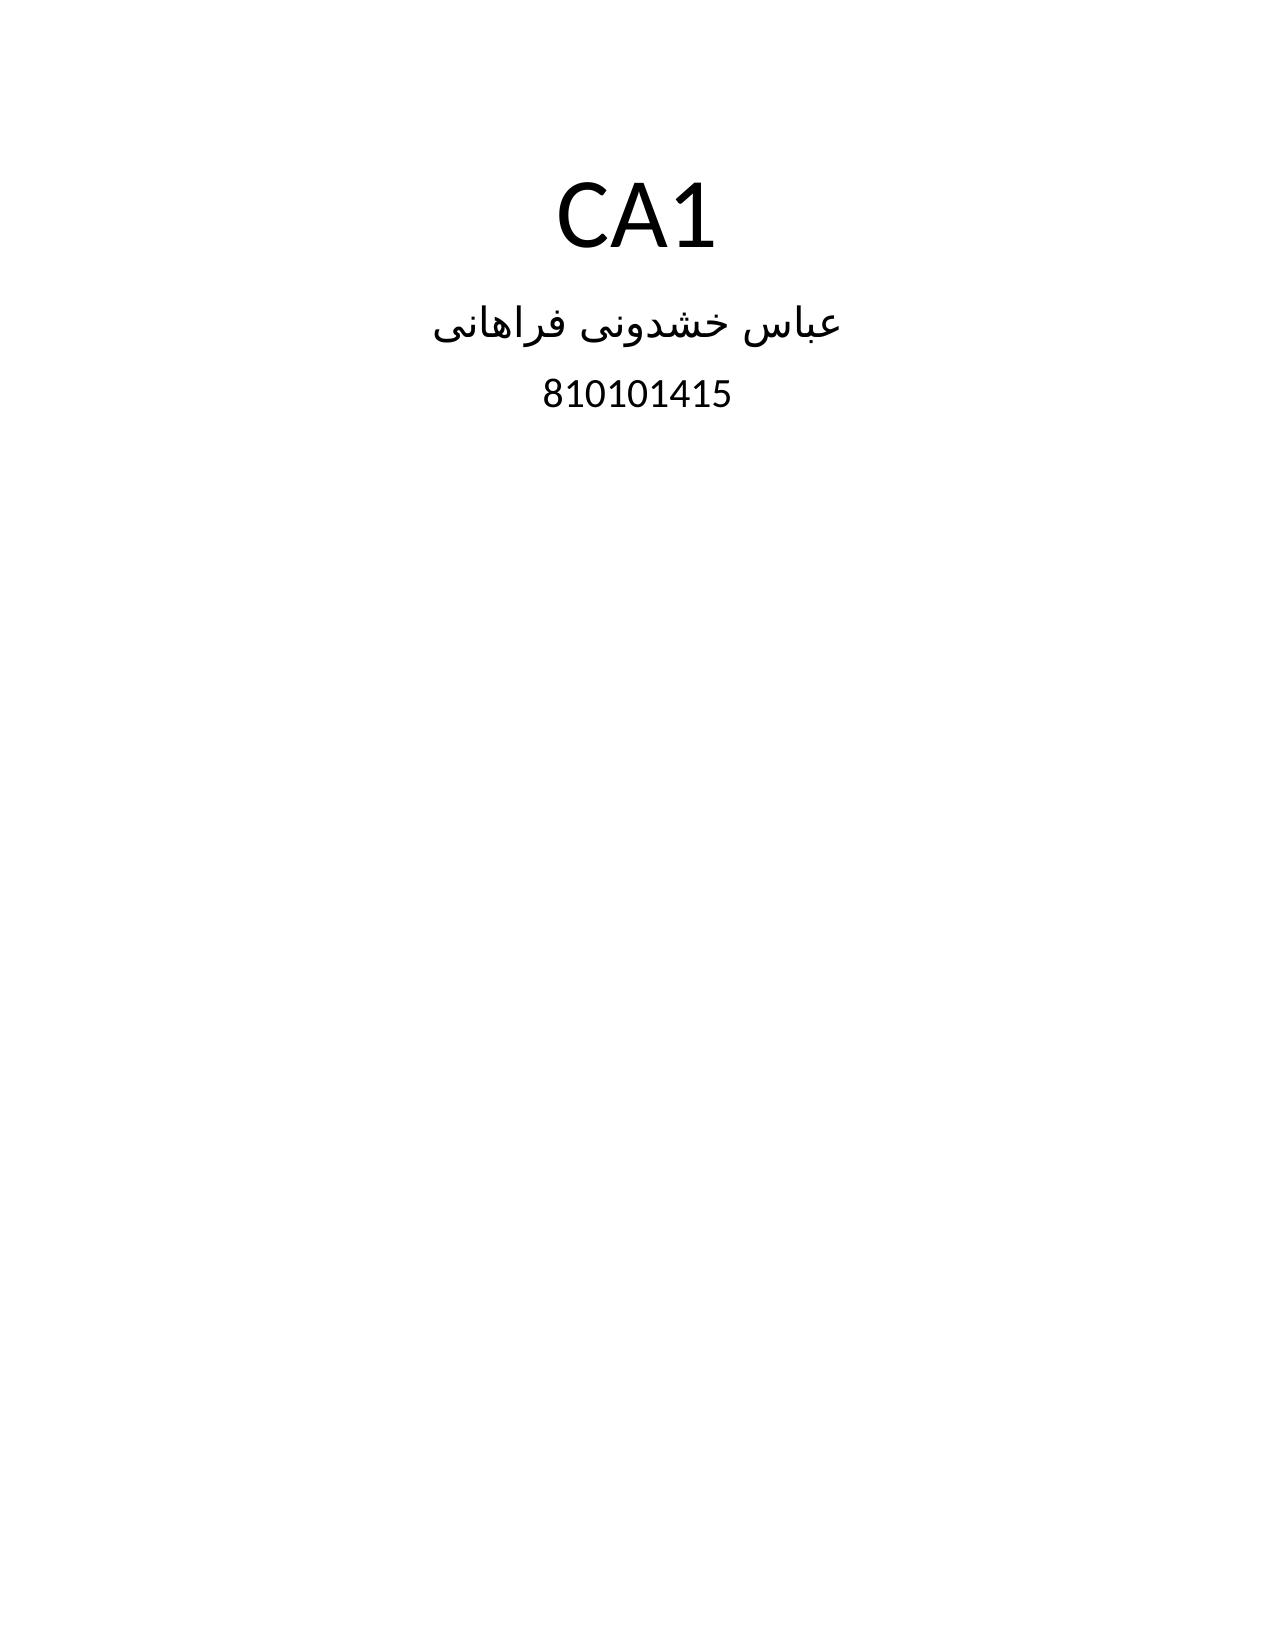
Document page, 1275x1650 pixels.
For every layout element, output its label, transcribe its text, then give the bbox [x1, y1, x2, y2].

text 810101415 [150, 367, 1125, 418]
text CA1 [150, 150, 1125, 272]
text عباس خشدونی فراهانی [150, 298, 1125, 346]
